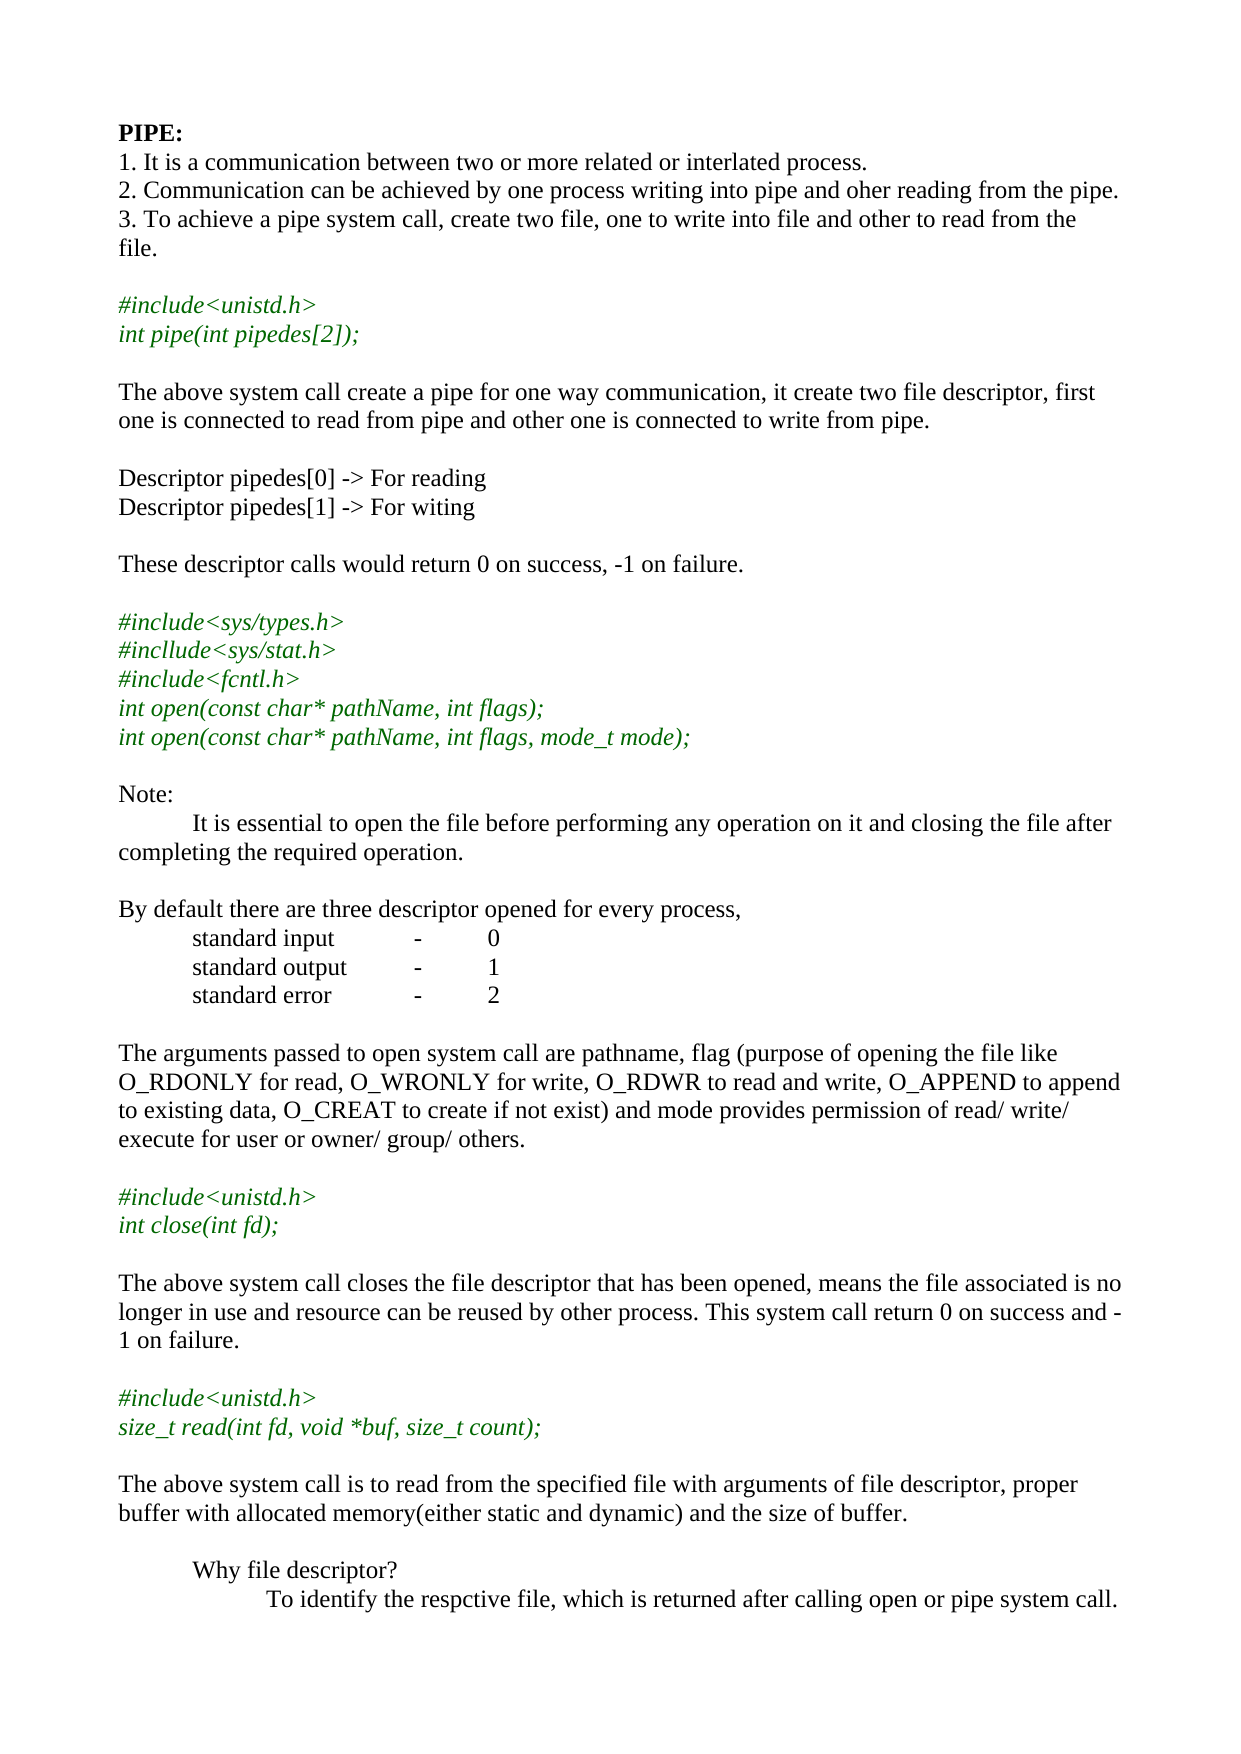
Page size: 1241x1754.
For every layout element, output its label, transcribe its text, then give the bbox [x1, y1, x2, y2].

text Why file descriptor? [118, 1556, 1122, 1584]
text The above system call is to read from the specified file with arguments of file descriptor, proper buffer with allocated memory(either static and dynamic) and the size of buffer. [118, 1469, 1122, 1527]
text These descriptor calls would return 0 on success, -1 on failure. [118, 549, 1122, 578]
text int pipe(int pipedes[2]); [118, 319, 1122, 348]
text 2. Communication can be achieved by one process writing into pipe and oher reading from the pipe. [118, 176, 1122, 204]
text By default there are three descriptor opened for every process, [118, 894, 1122, 923]
text #incllude<sys/stat.h> [118, 636, 1122, 664]
text int open(const char* pathName, int flags, mode_t mode); [118, 722, 1122, 751]
text Descriptor pipedes[0] -> For reading [118, 463, 1122, 492]
text #include<unistd.h> [118, 1383, 1122, 1412]
text It is essential to open the file before performing any operation on it and closing the file after completing the required operation. [118, 808, 1122, 866]
text standard input - 0 [118, 923, 1122, 952]
text To identify the respctive file, which is returned after calling open or pipe system call. [118, 1584, 1122, 1613]
text standard error - 2 [118, 981, 1122, 1009]
text 1. It is a communication between two or more related or interlated process. [118, 147, 1122, 176]
text int open(const char* pathName, int flags); [118, 693, 1122, 722]
text The arguments passed to open system call are pathname, flag (purpose of opening the file like O_RDONLY for read, O_WRONLY for write, O_RDWR to read and write, O_APPEND to append to existing data, O_CREAT to create if not exist) and mode provides permission of read/ write/ execute for user or owner/ group/ others. [118, 1038, 1122, 1153]
text #include<sys/types.h> [118, 607, 1122, 636]
text Note: [118, 779, 1122, 808]
text standard output - 1 [118, 952, 1122, 981]
text Descriptor pipedes[1] -> For witing [118, 492, 1122, 521]
text The above system call create a pipe for one way communication, it create two file descriptor, first one is connected to read from pipe and other one is connected to write from pipe. [118, 377, 1122, 434]
text #include<unistd.h> [118, 291, 1122, 319]
text #include<unistd.h> [118, 1182, 1122, 1211]
text #include<fcntl.h> [118, 664, 1122, 693]
text The above system call closes the file descriptor that has been opened, means the file associated is no longer in use and resource can be reused by other process. This system call return 0 on success and -1 on failure. [118, 1268, 1122, 1354]
text 3. To achieve a pipe system call, create two file, one to write into file and other to read from the file. [118, 204, 1122, 262]
text PIPE: [118, 118, 1122, 147]
text size_t read(int fd, void *buf, size_t count); [118, 1412, 1122, 1441]
text int close(int fd); [118, 1211, 1122, 1239]
